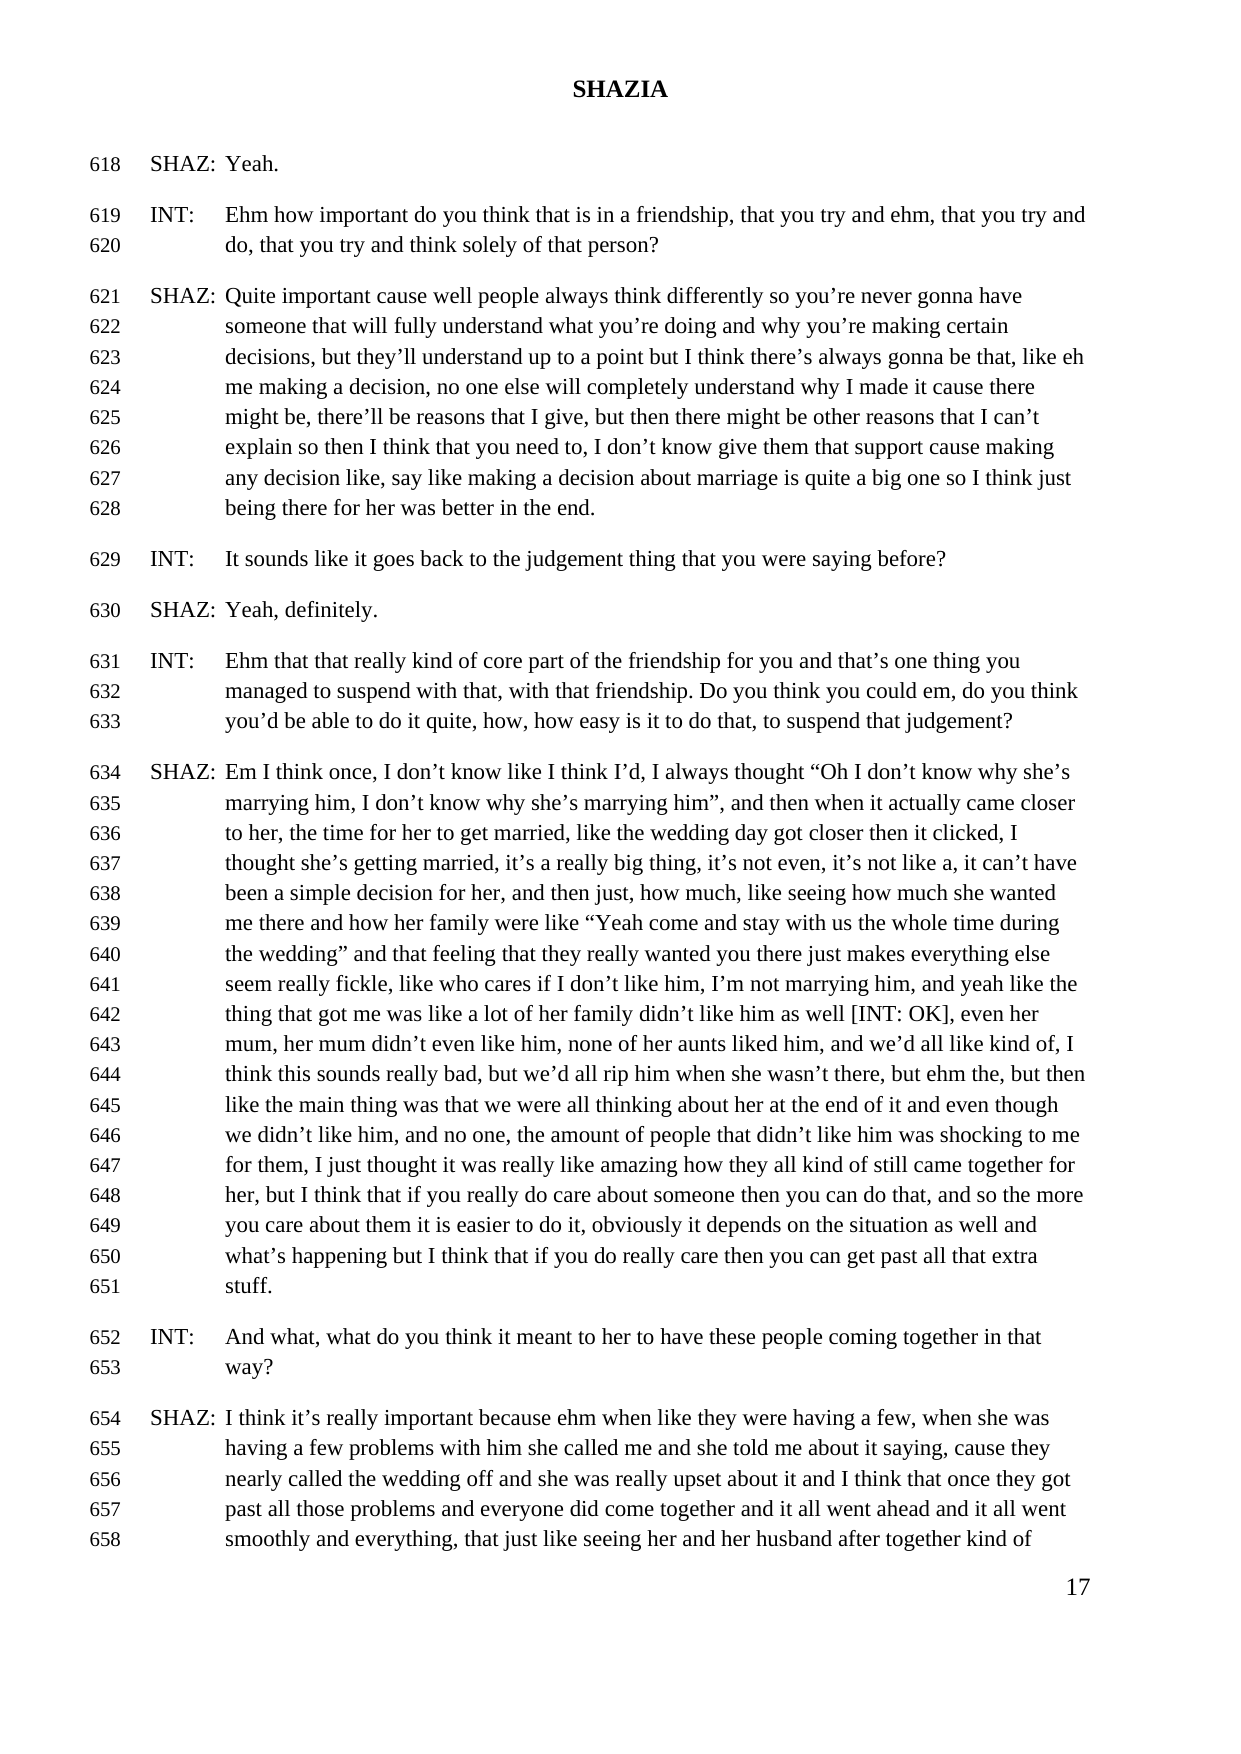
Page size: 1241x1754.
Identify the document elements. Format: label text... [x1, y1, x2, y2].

text SHAZ: Yeah. [150, 150, 1090, 176]
text SHAZ: Em I think once, I don’t know like I think I’d, I always thought “Oh I don’t know why she’s marrying him, I don’t know why she’s marrying him”, and then when it actually came closer to her, the time for her to get married, like the wedding day got closer then it clicked, I thought she’s getting married, it’s a really big thing, it’s not even, it’s not like a, it can’t have been a simple decision for her, and then just, how much, like seeing how much she wanted me there and how her family were like “Yeah come and stay with us the whole time during the wedding” and that feeling that they really wanted you there just makes everything else seem really fickle, like who cares if I don’t like him, I’m not marrying him, and yeah like the thing that got me was like a lot of her family didn’t like him as well [INT: OK], even her mum, her mum didn’t even like him, none of her aunts liked him, and we’d all like kind of, I think this sounds really bad, but we’d all rip him when she wasn’t there, but ehm the, but then like the main thing was that we were all thinking about her at the end of it and even though we didn’t like him, and no one, the amount of people that didn’t like him was shocking to me for them, I just thought it was really like amazing how they all kind of still came together for her, but I think that if you really do care about someone then you can do that, and so the more you care about them it is easier to do it, obviously it depends on the situation as well and what’s happening but I think that if you do really care then you can get past all that extra stuff. [150, 758, 1090, 1298]
text INT: Ehm that that really kind of core part of the friendship for you and that’s one thing you managed to suspend with that, with that friendship. Do you think you could em, do you think you’d be able to do it quite, how, how easy is it to do that, to suspend that judgement? [150, 647, 1090, 734]
text SHAZ: Yeah, definitely. [150, 596, 1090, 622]
text SHAZ: Quite important cause well people always think differently so you’re never gonna have someone that will fully understand what you’re doing and why you’re making certain decisions, but they’ll understand up to a point but I think there’s always gonna be that, like eh me making a decision, no one else will completely understand why I made it cause there might be, there’ll be reasons that I give, but then there might be other reasons that I can’t explain so then I think that you need to, I don’t know give them that support cause making any decision like, say like making a decision about marriage is quite a big one so I think just being there for her was better in the end. [150, 282, 1090, 520]
text INT: It sounds like it goes back to the judgement thing that you were saying before? [150, 545, 1090, 571]
text INT: And what, what do you think it meant to her to have these people coming together in that way? [150, 1323, 1090, 1379]
text INT: Ehm how important do you think that is in a friendship, that you try and ehm, that you try and do, that you try and think solely of that person? [150, 201, 1090, 258]
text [150, 1404, 1090, 1551]
